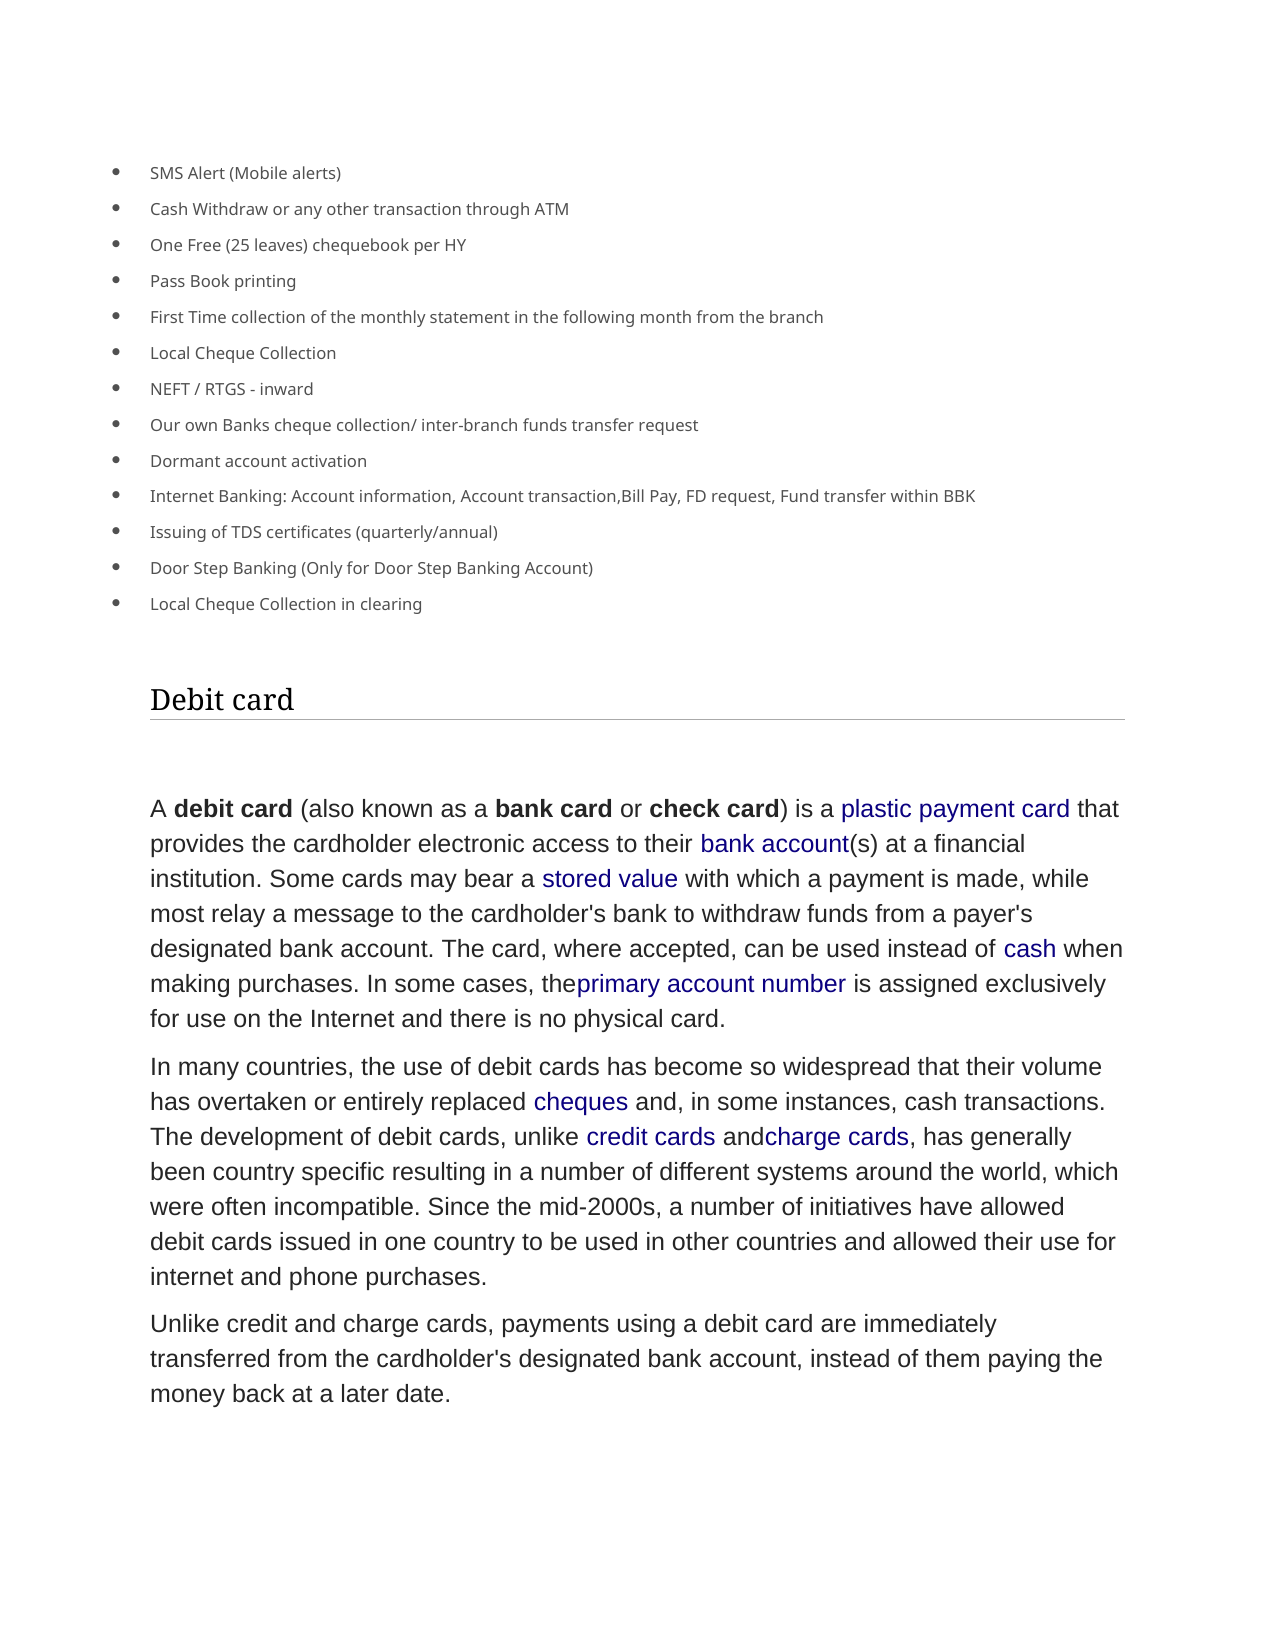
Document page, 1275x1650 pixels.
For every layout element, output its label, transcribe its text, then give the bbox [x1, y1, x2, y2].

text Unlike credit and charge cards, payments using a debit card are immediately transferred from the cardholder's designated bank account, instead of them paying the money back at a later date. [150, 1303, 1125, 1408]
list Door Step Banking (Only for Door Step Banking Account) [112, 545, 1125, 580]
list One Free (25 leaves) chequebook per HY [112, 222, 1125, 256]
list Cash Withdraw or any other transaction through ATM [112, 186, 1125, 220]
text In many countries, the use of debit cards has become so widespread that their volume has overtaken or entirely replaced cheques and, in some instances, cash transactions. The development of debit cards, unlike credit cards andcharge cards, has generally been country specific resulting in a number of different systems around the world, which were often incompatible. Since the mid-2000s, a number of initiatives have allowed debit cards issued in one country to be used in other countries and allowed their use for internet and phone purchases. [150, 1046, 1125, 1291]
list Pass Book printing [112, 258, 1125, 292]
list NEFT / RTGS - inward [112, 366, 1125, 400]
list Local Cheque Collection in clearing [112, 581, 1125, 616]
list Issuing of TDS certificates (quarterly/annual) [112, 509, 1125, 544]
text A debit card (also known as a bank card or check card) is a plastic payment card that provides the cardholder electronic access to their bank account(s) at a financial institution. Some cards may bear a stored value with which a payment is made, while most relay a message to the cardholder's bank to withdraw funds from a payer's designated bank account. The card, where accepted, can be used instead of cash when making purchases. In some cases, theprimary account number is assigned exclusively for use on the Internet and there is no physical card. [150, 788, 1125, 1033]
list Internet Banking: Account information, Account transaction,Bill Pay, FD request, Fund transfer within BBK [112, 473, 1125, 508]
list Local Cheque Collection [112, 330, 1125, 364]
list First Time collection of the monthly statement in the following month from the branch [112, 294, 1125, 328]
subtitle Debit card [150, 679, 1125, 719]
list Dormant account activation [112, 437, 1125, 472]
list SMS Alert (Mobile alerts) [112, 150, 1125, 184]
list Our own Banks cheque collection/ inter-branch funds transfer request [112, 402, 1125, 436]
